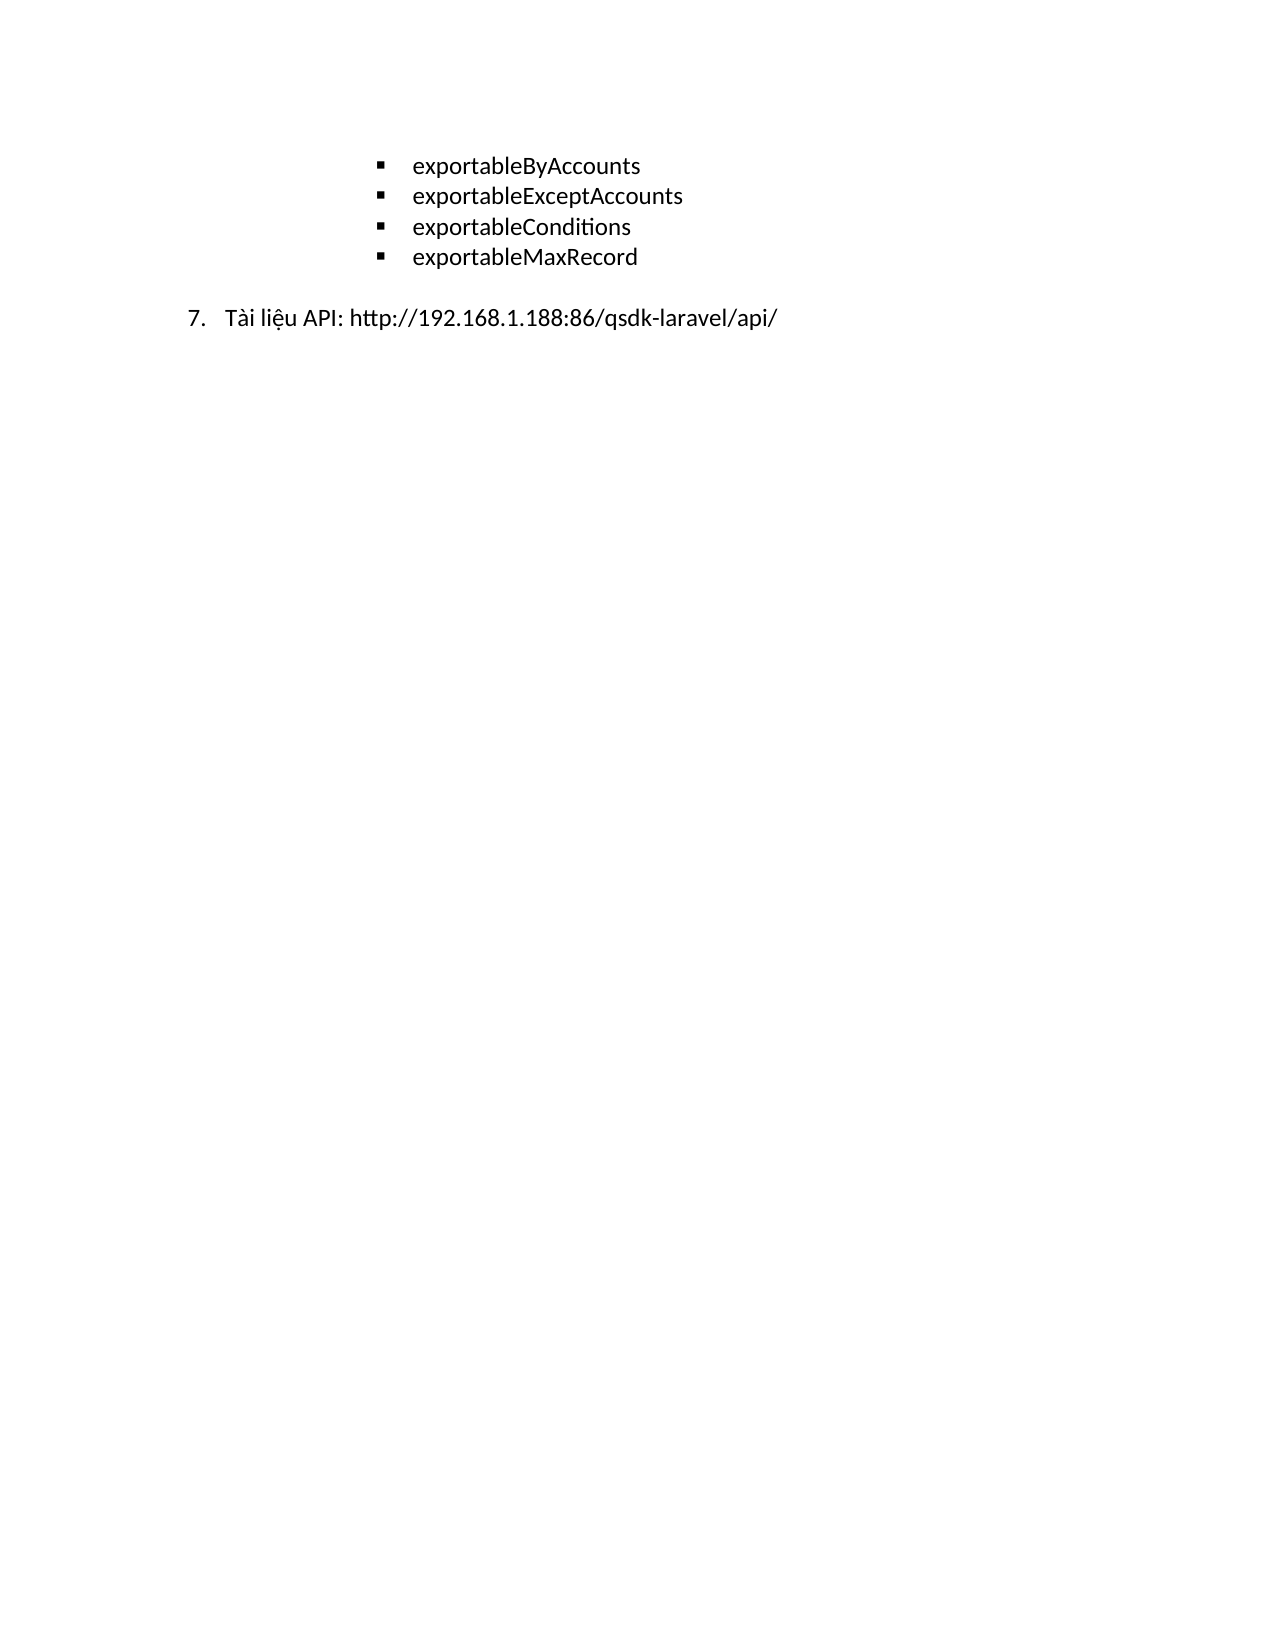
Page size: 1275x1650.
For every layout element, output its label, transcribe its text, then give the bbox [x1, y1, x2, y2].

list exportableByAccounts [375, 150, 1125, 181]
list exportableConditions [375, 211, 1125, 242]
list Tài liệu API: http://192.168.1.188:86/qsdk-laravel/api/ [187, 303, 1125, 333]
list exportableExceptAccounts [375, 181, 1125, 211]
list exportableMaxRecord [375, 242, 1125, 272]
